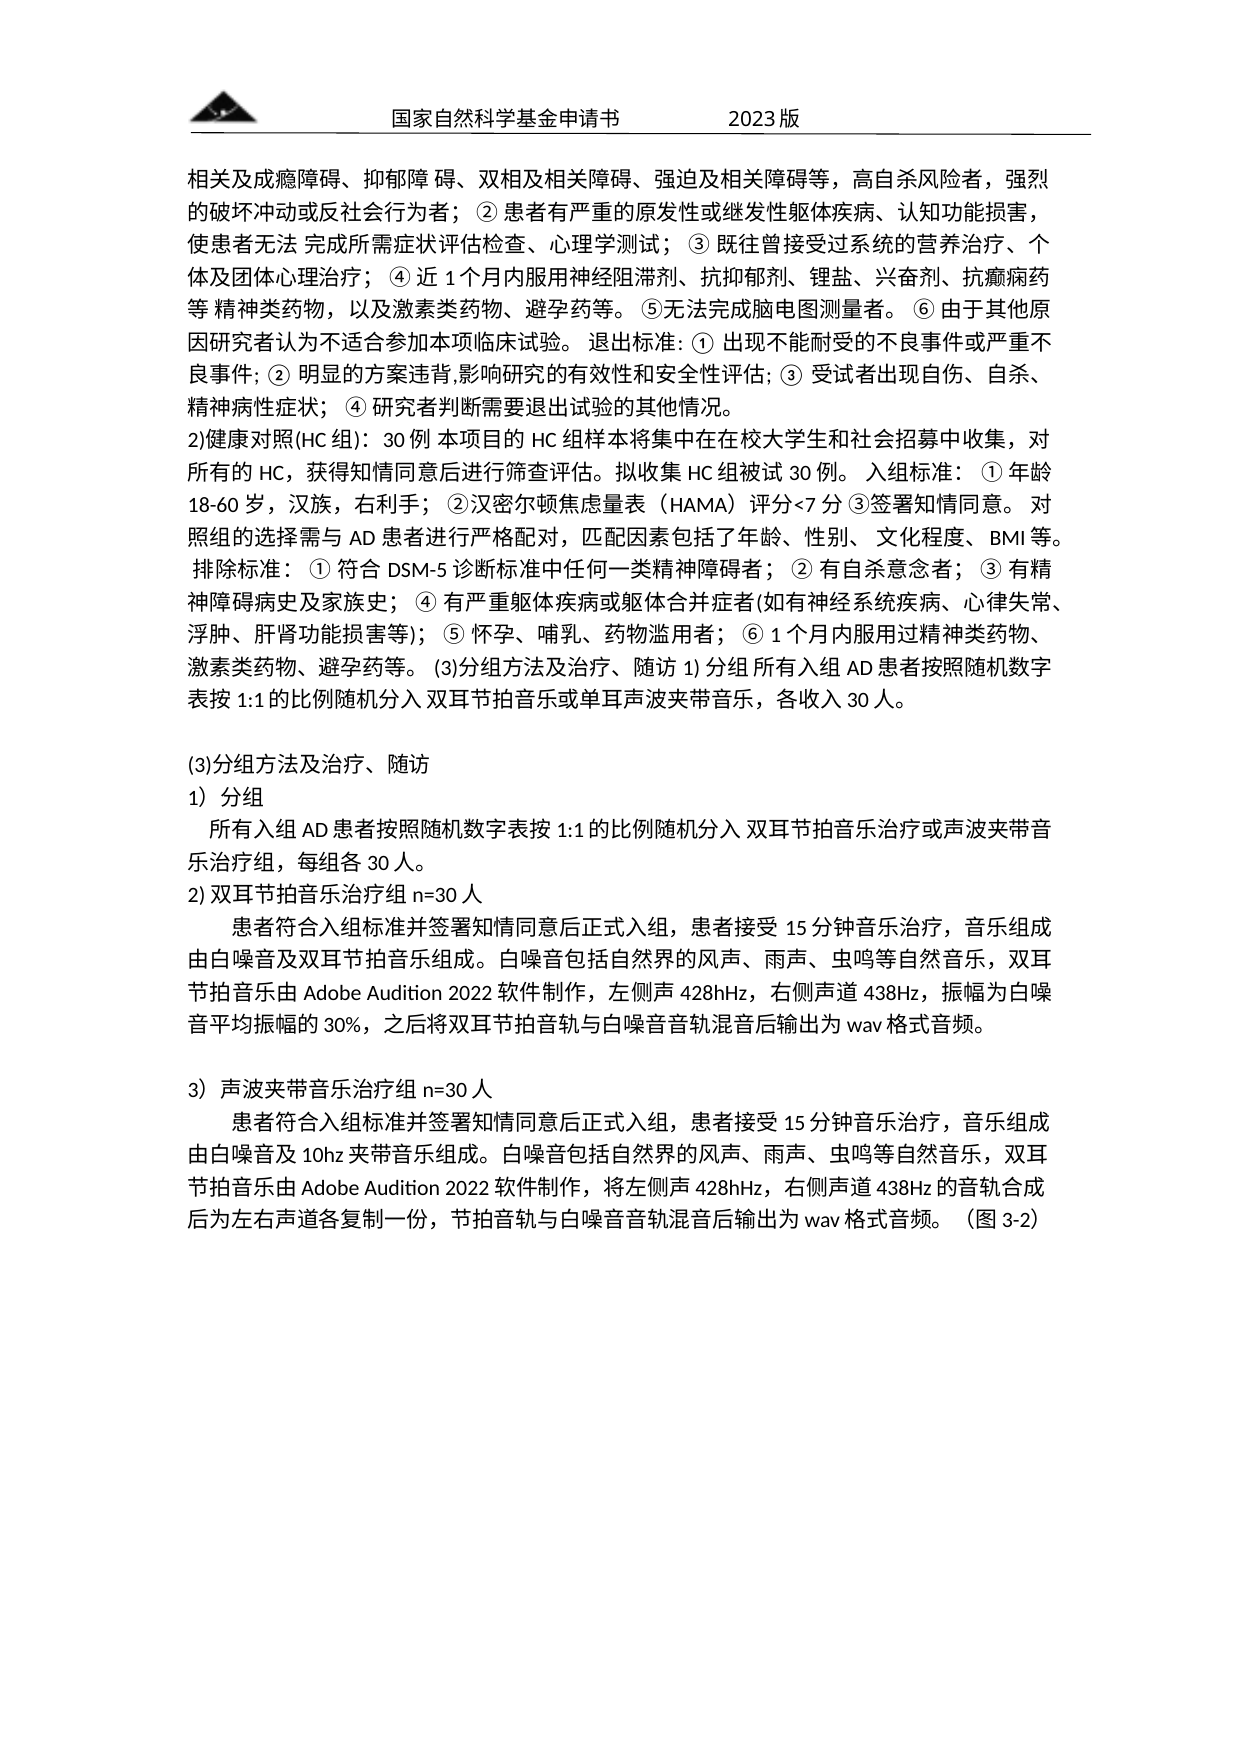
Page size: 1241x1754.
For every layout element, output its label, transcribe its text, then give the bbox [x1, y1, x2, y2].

picture [187, 88, 262, 126]
text 患者符合入组标准并签署知情同意后正式入组，患者接受 15分钟音乐治疗，音乐组成由白噪音及10hz夹带音乐组成。白噪音包括自然界的风声、雨声、虫鸣等自然音乐，双耳节拍音乐由Adobe Audition 2022软件制作，将左侧声428hHz，右侧声道438Hz的音轨合成后为左右声道各复制一份，节拍音轨与白噪音音轨混音后输出为wav格式音频。（图3-2） [187, 1104, 1053, 1234]
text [187, 162, 1053, 422]
text 3）声波夹带音乐治疗组 n=30人 [187, 1072, 1053, 1104]
text 2) 双耳节拍音乐治疗组 n=30人 [187, 877, 1053, 909]
text 患者符合入组标准并签署知情同意后正式入组，患者接受 15分钟音乐治疗，音乐组成由白噪音及双耳节拍音乐组成。白噪音包括自然界的风声、雨声、虫鸣等自然音乐，双耳节拍音乐由Adobe Audition 2022软件制作，左侧声428hHz，右侧声道438Hz，振幅为白噪音平均振幅的30%，之后将双耳节拍音轨与白噪音音轨混音后输出为wav格式音频。 [187, 909, 1053, 1039]
text 2)健康对照(HC组)：30例 本项目的 HC 组样本将集中在在校大学生和社会招募中收集，对所有的 HC，获得知情同意后进行筛查评估。拟收集 HC组被试 30 例。 入组标准： ① 年龄 18-60 岁，汉族，右利手； ②汉密尔顿焦虑量表（HAMA）评分<7 分 ③签署知情同意。 对照组的选择需与 AD 患者进行严格配对，匹配因素包括了年龄、性别、 文化程度、BMI等。 排除标准： ① 符合 DSM-5诊断标准中任何一类精神障碍者； ② 有自杀意念者； ③ 有精神障碍病史及家族史； ④ 有严重躯体疾病或躯体合并症者(如有神经系统疾病、心律失常、浮肿、肝肾功能损害等)； ⑤ 怀孕、哺乳、药物滥用者； ⑥ 1 个月内服用过精神类药物、激素类药物、避孕药等。 (3)分组方法及治疗、随访 1) 分组 所有入组 AD患者按照随机数字表按 1:1的比例随机分入 双耳节拍音乐或单耳声波夹带音乐，各收入30人。 [187, 422, 1053, 714]
text 所有入组 AD患者按照随机数字表按 1:1的比例随机分入 双耳节拍音乐治疗或声波夹带音乐治疗组，每组各30人。 [187, 812, 1053, 877]
text (3)分组方法及治疗、随访 [187, 747, 1053, 779]
text 1）分组 [187, 779, 1053, 812]
